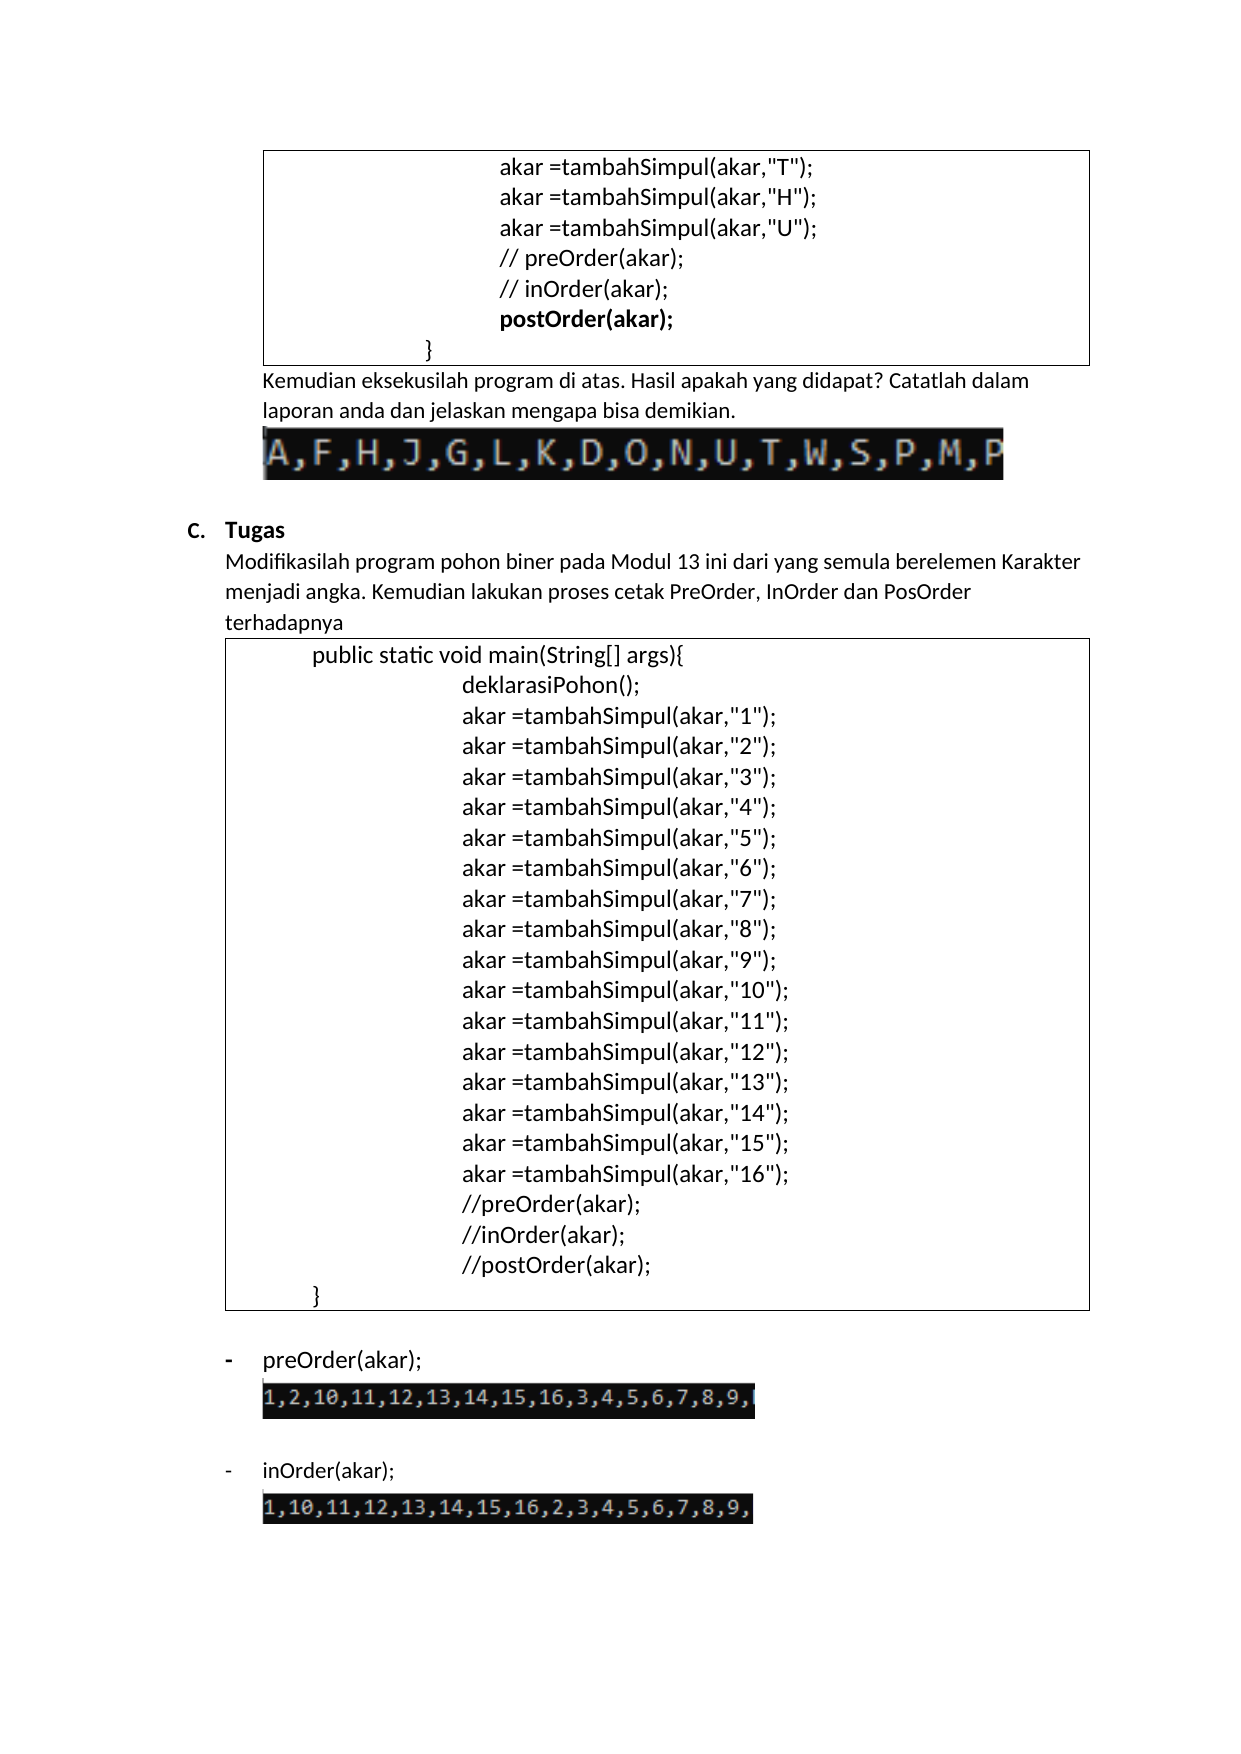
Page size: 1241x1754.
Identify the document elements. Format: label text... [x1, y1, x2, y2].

picture [262, 426, 1004, 480]
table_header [264, 151, 1089, 365]
picture [262, 1489, 754, 1524]
picture [262, 1378, 755, 1419]
table_header public static void main(String[] args){ deklarasiPohon(); akar =tambahSimpul(akar,"1"); akar =tambahSimpul(akar,"2"); akar =tambahSimpul(akar,"3"); akar =tambahSimpul(akar,"4"); akar =tambahSimpul(akar,"5"); akar =tambahSimpul(akar,"6"); akar =tambahSimpul(akar,"7"); akar =tambahSimpul(akar,"8"); akar =tambahSimpul(akar,"9"); akar =tambahSimpul(akar,"10"); akar =tambahSimpul(akar,"11"); akar =tambahSimpul(akar,"12"); akar =tambahSimpul(akar,"13"); akar =tambahSimpul(akar,"14"); akar =tambahSimpul(akar,"15"); akar =tambahSimpul(akar,"16"); //preOrder(akar); //inOrder(akar); //postOrder(akar); } [226, 639, 1089, 1310]
list preOrder(akar); [225, 1344, 1090, 1375]
list Modifikasilah program pohon biner pada Modul 13 ini dari yang semula berelemen Karakter menjadi angka. Kemudian lakukan proses cetak PreOrder, InOrder dan PosOrder terhadapnya [225, 547, 1090, 636]
list Tugas [187, 514, 1090, 545]
list inOrder(akar); [225, 1456, 1090, 1484]
list Kemudian eksekusilah program di atas. Hasil apakah yang didapat? Catatlah dalam laporan anda dan jelaskan mengapa bisa demikian. [262, 366, 1090, 424]
